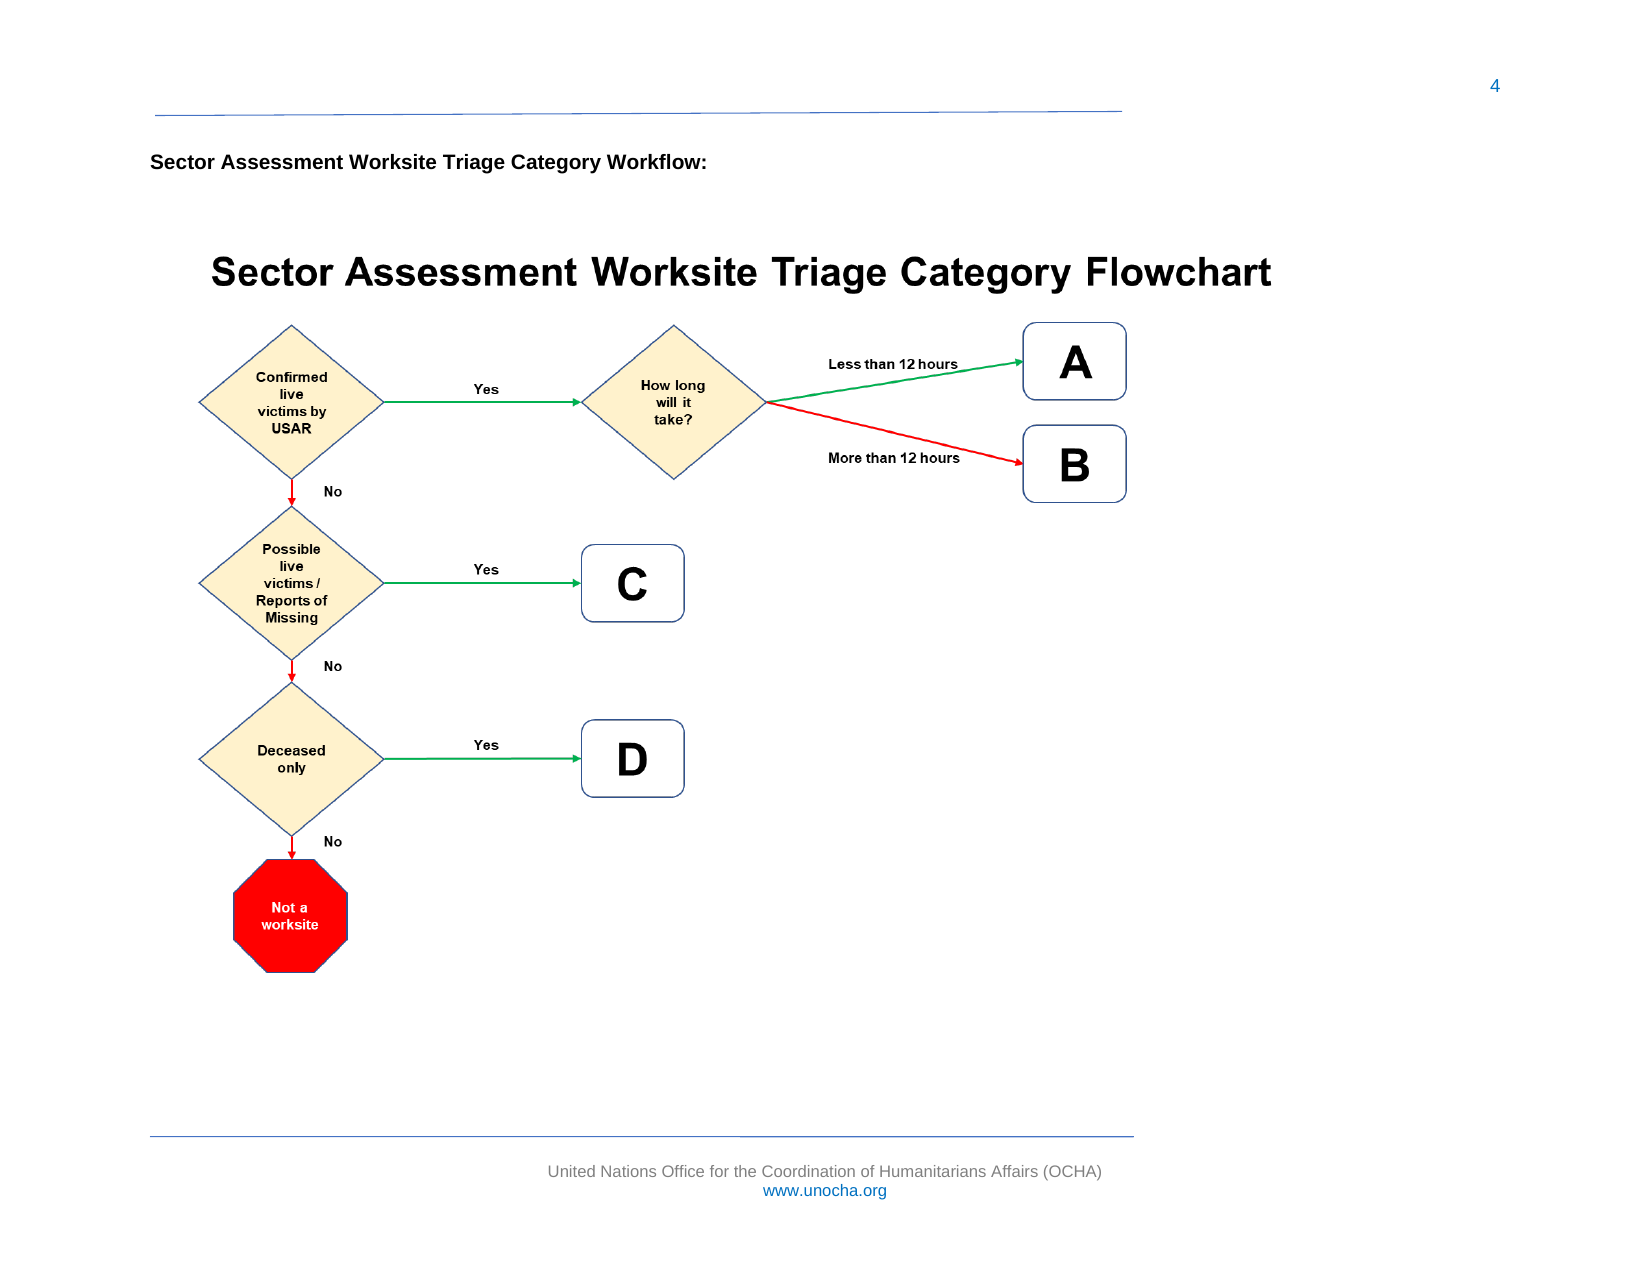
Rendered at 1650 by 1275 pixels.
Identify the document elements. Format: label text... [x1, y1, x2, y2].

text Sector Assessment Worksite Triage Category Workflow: [150, 150, 1500, 174]
picture [150, 198, 1332, 973]
